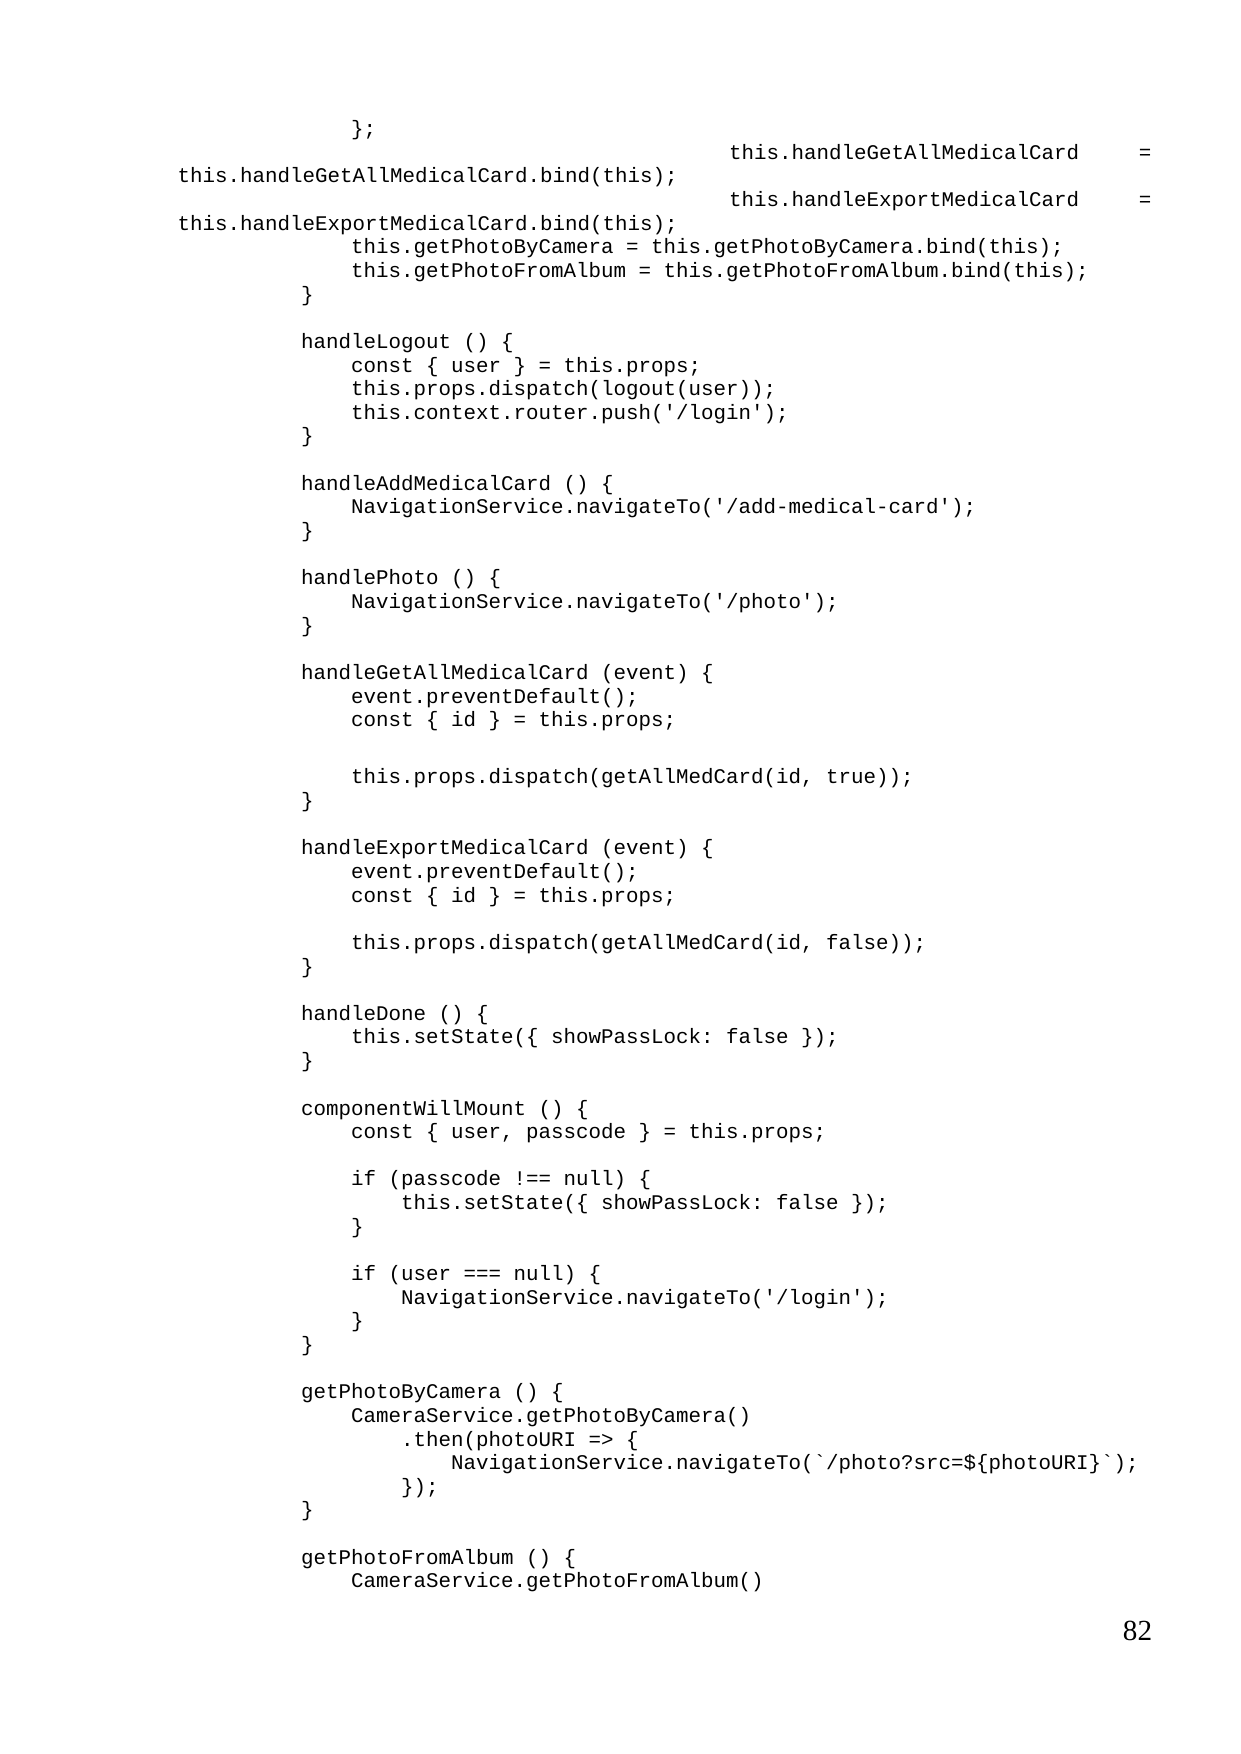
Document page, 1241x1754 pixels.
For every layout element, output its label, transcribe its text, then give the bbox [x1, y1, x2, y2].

text event.preventDefault(); [177, 686, 1152, 709]
text this.props.dispatch(getAllMedCard(id, false)); [177, 932, 1152, 956]
text this.handleGetAllMedicalCard = this.handleGetAllMedicalCard.bind(this); [177, 142, 1152, 189]
text this.props.dispatch(logout(user)); [177, 378, 1152, 402]
text } [177, 520, 1152, 544]
text } [177, 1216, 1152, 1239]
text } [177, 956, 1152, 979]
text handleLogout () { [177, 331, 1152, 354]
text handleGetAllMedicalCard (event) { [177, 662, 1152, 686]
text const { user, passcode } = this.props; [177, 1121, 1152, 1145]
text const { id } = this.props; [177, 885, 1152, 908]
text const { user } = this.props; [177, 354, 1152, 378]
text } [177, 615, 1152, 638]
text this.props.dispatch(getAllMedCard(id, true)); [177, 766, 1152, 790]
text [177, 1452, 1152, 1476]
text handleAddMedicalCard () { [177, 473, 1152, 496]
text handleExportMedicalCard (event) { [177, 837, 1152, 861]
text this.context.router.push('/login'); [177, 402, 1152, 426]
text getPhotoFromAlbum () { [177, 1547, 1152, 1570]
text } [177, 1050, 1152, 1074]
text getPhotoByCamera () { [177, 1381, 1152, 1405]
text } [177, 426, 1152, 449]
text CameraService.getPhotoFromAlbum() [177, 1570, 1152, 1594]
text event.preventDefault(); [177, 861, 1152, 885]
text if (user === null) { [177, 1263, 1152, 1287]
text }; [177, 118, 1152, 142]
text this.getPhotoByCamera = this.getPhotoByCamera.bind(this); [177, 236, 1152, 260]
text if (passcode !== null) { [177, 1168, 1152, 1192]
text this.handleExportMedicalCard = this.handleExportMedicalCard.bind(this); [177, 189, 1152, 236]
text } [177, 1334, 1152, 1358]
text handleDone () { [177, 1003, 1152, 1027]
text componentWillMount () { [177, 1097, 1152, 1121]
text NavigationService.navigateTo('/photo'); [177, 591, 1152, 615]
text } [177, 1499, 1152, 1523]
text CameraService.getPhotoByCamera() [177, 1405, 1152, 1428]
text handlePhoto () { [177, 567, 1152, 591]
text this.getPhotoFromAlbum = this.getPhotoFromAlbum.bind(this); [177, 260, 1152, 284]
text this.setState({ showPassLock: false }); [177, 1192, 1152, 1216]
text NavigationService.navigateTo('/add-medical-card'); [177, 496, 1152, 520]
text } [177, 284, 1152, 307]
text const { id } = this.props; [177, 709, 1152, 733]
text .then(photoURI => { [177, 1428, 1152, 1452]
text } [177, 790, 1152, 814]
text } [177, 1310, 1152, 1334]
text this.setState({ showPassLock: false }); [177, 1027, 1152, 1050]
text NavigationService.navigateTo('/login'); [177, 1287, 1152, 1310]
text }); [177, 1476, 1152, 1499]
